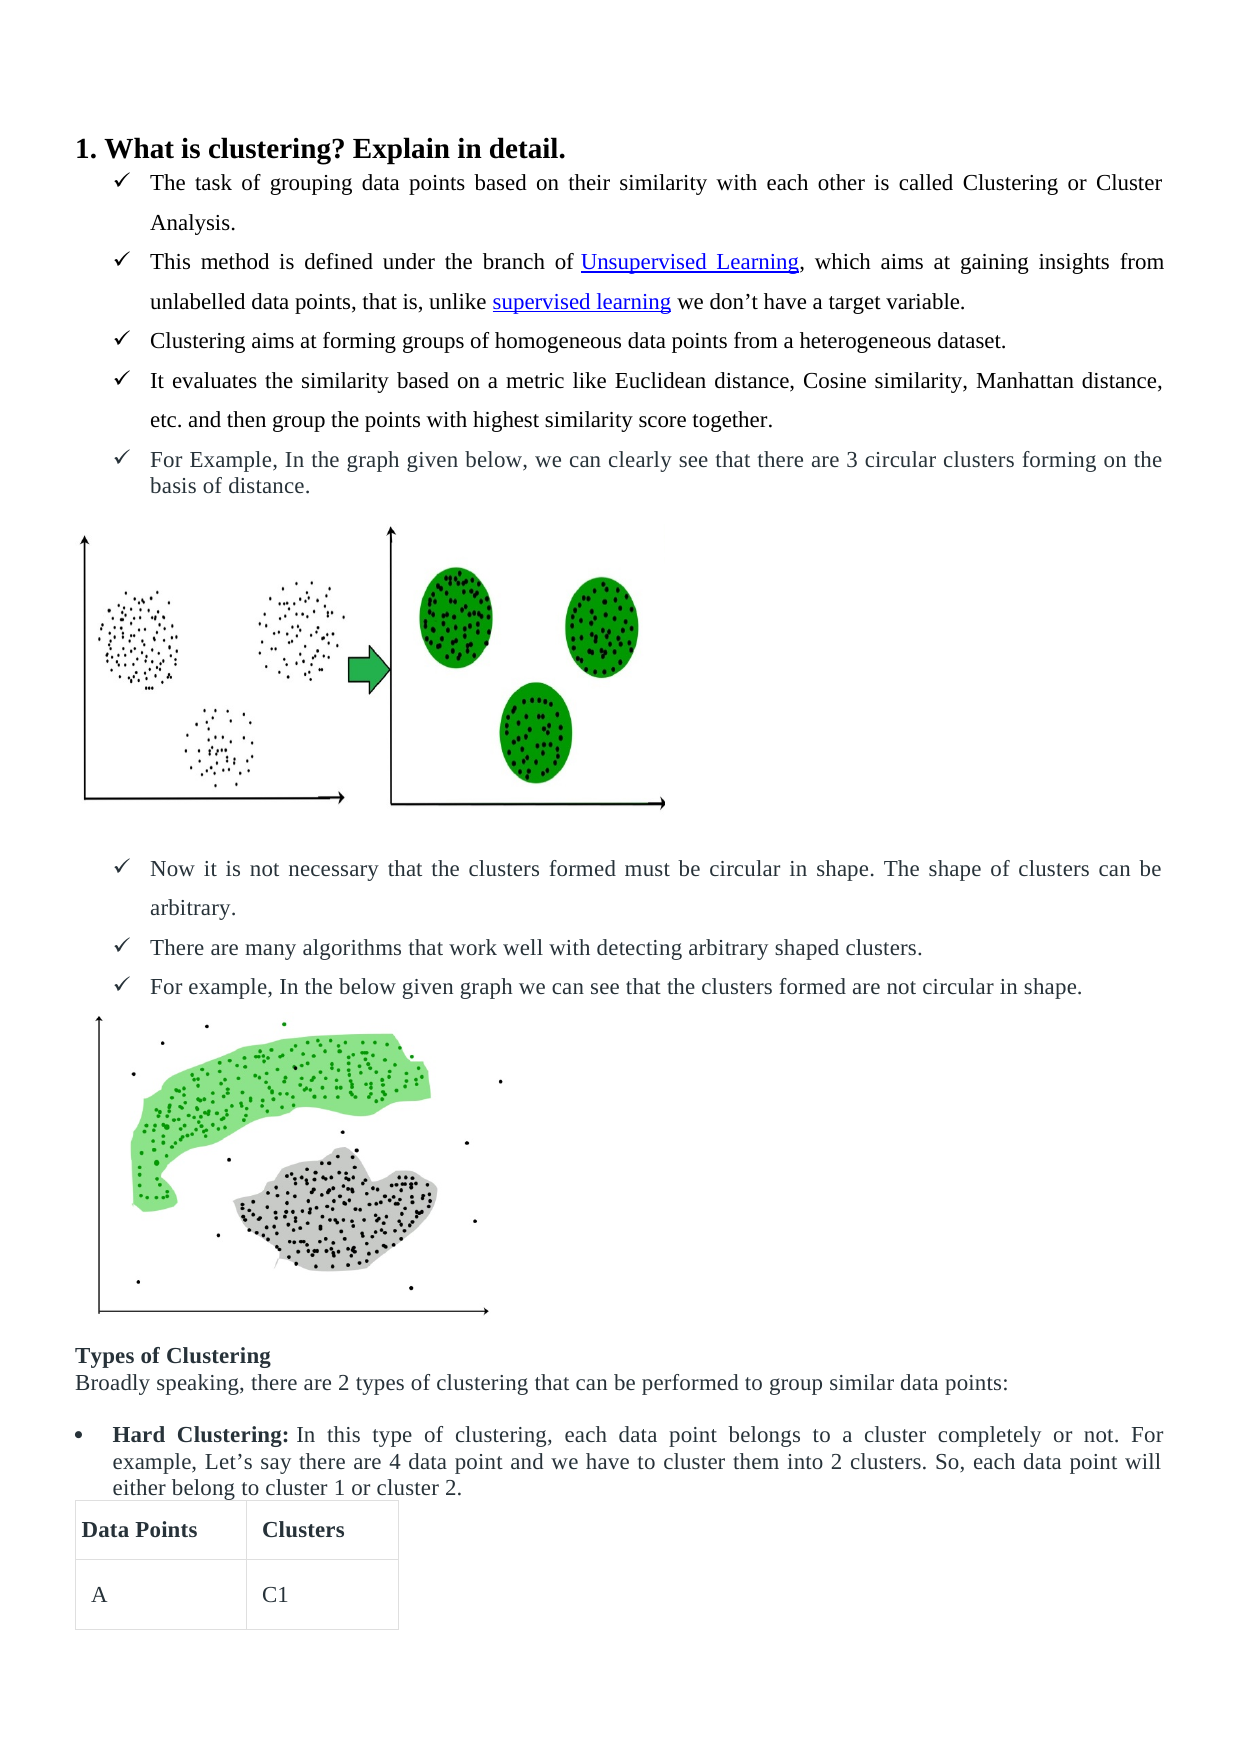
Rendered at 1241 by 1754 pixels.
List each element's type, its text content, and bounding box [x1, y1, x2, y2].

list There are many algorithms that work well with detecting arbitrary shaped clusters. [112, 933, 1165, 960]
picture [75, 1012, 538, 1327]
picture [75, 524, 665, 839]
table_header Clusters [247, 1501, 398, 1558]
table_header Data Points [76, 1501, 246, 1558]
list This method is defined under the branch of Unsupervised Learning, which aims at gaining insights from unlabelled data points, that is, unlike supervised learning we don’t have a target variable. [112, 248, 1165, 314]
table_cell A [76, 1560, 246, 1629]
list For Example, In the graph given below, we can clearly see that there are 3 circular clusters forming on the basis of distance. [112, 446, 1165, 498]
table_cell C1 [247, 1560, 398, 1629]
text 1. What is clustering? Explain in detail. [75, 131, 1165, 164]
list For example, In the below given graph we can see that the clusters formed are not circular in shape. [112, 973, 1165, 999]
list It evaluates the similarity based on a metric like Euclidean distance, Cosine similarity, Manhattan distance, etc. and then group the points with highest similarity score together. [112, 367, 1165, 433]
text Broadly speaking, there are 2 types of clustering that can be performed to group similar data points: [75, 1369, 1165, 1395]
list Hard Clustering: In this type of clustering, each data point belongs to a cluster completely or not. For example, Let’s say there are 4 data point and we have to cluster them into 2 clusters. So, each data point will either belong to cluster 1 or cluster 2. [75, 1421, 1165, 1500]
text Types of Clustering [75, 1342, 1165, 1369]
list The task of grouping data points based on their similarity with each other is called Clustering or Cluster Analysis. [112, 169, 1165, 235]
list Clustering aims at forming groups of homogeneous data points from a heterogeneous dataset. [112, 327, 1165, 354]
list Now it is not necessary that the clusters formed must be circular in shape. The shape of clusters can be arbitrary. [112, 854, 1165, 920]
